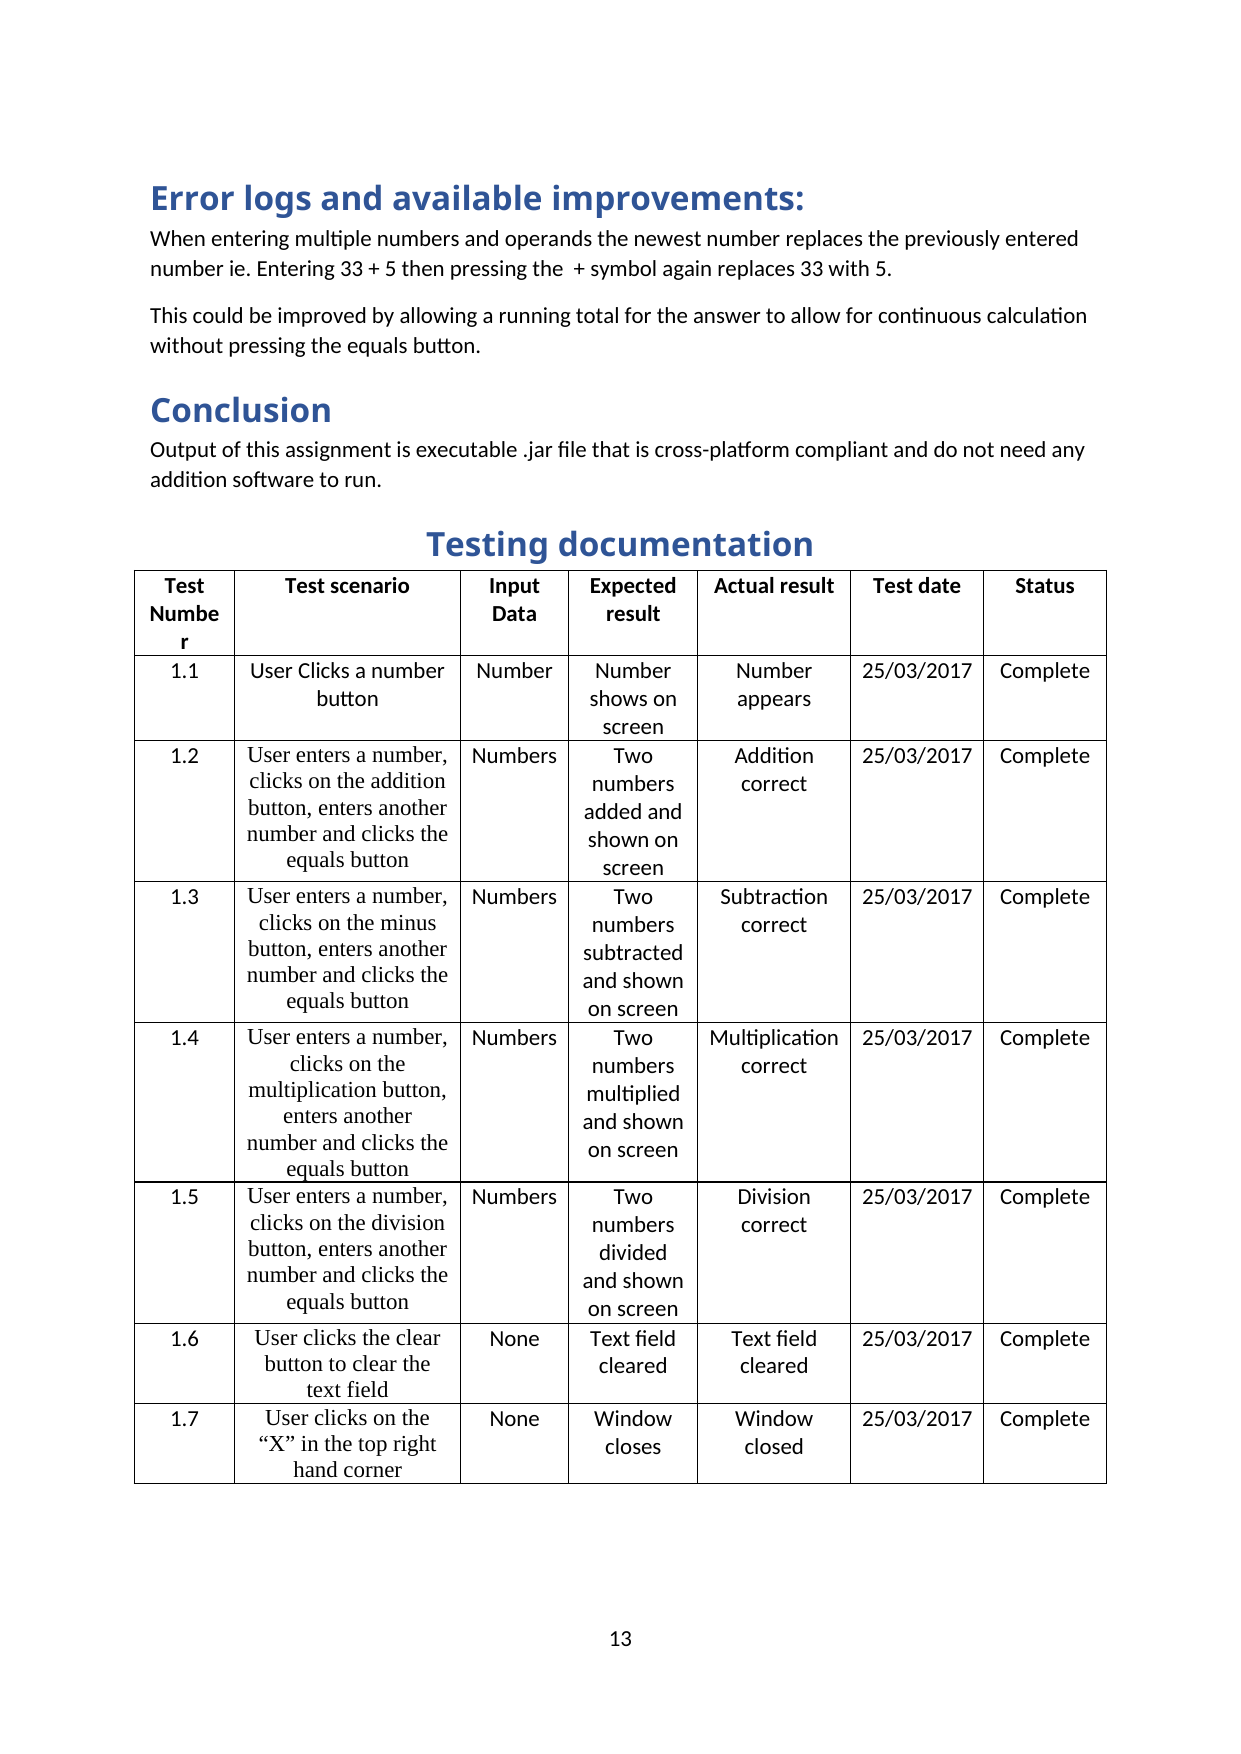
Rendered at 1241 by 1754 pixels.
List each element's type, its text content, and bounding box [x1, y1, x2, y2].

table_header Test Number [135, 571, 234, 655]
table_cell Text field cleared [569, 1324, 697, 1403]
subtitle Error logs and available improvements: [150, 175, 1090, 220]
table_cell 1.4 [135, 1023, 234, 1181]
table_header Test scenario [235, 571, 460, 655]
table_cell Two numbers subtracted and shown on screen [569, 882, 697, 1022]
table_cell Complete [984, 882, 1106, 1022]
table_cell User Clicks a number button [235, 656, 460, 740]
table_cell Two numbers multiplied and shown on screen [569, 1023, 697, 1181]
table_cell None [461, 1324, 568, 1403]
table_header Test date [851, 571, 983, 655]
table_cell Numbers [461, 1183, 568, 1323]
table_cell 1.2 [135, 741, 234, 881]
table_cell User enters a number, clicks on the multiplication button, enters another number and clicks the equals button [235, 1023, 460, 1181]
table_cell Subtraction correct [698, 882, 850, 1022]
table_cell Number [461, 656, 568, 740]
table_cell Complete [984, 1404, 1106, 1483]
table_cell Division correct [698, 1183, 850, 1323]
table_cell 1.3 [135, 882, 234, 1022]
table_cell Complete [984, 1324, 1106, 1403]
table_cell 25/03/2017 [851, 882, 983, 1022]
table_cell Numbers [461, 741, 568, 881]
table_cell Addition correct [698, 741, 850, 881]
table_cell User clicks the clear button to clear the text field [235, 1324, 460, 1403]
table_cell None [461, 1404, 568, 1483]
table_cell Window closes [569, 1404, 697, 1483]
table_cell Numbers [461, 1023, 568, 1181]
table_header Status [984, 571, 1106, 655]
subtitle Conclusion [150, 386, 1090, 432]
table_cell 25/03/2017 [851, 1183, 983, 1323]
table_cell 25/03/2017 [851, 741, 983, 881]
table_cell Number shows on screen [569, 656, 697, 740]
table_cell 25/03/2017 [851, 1023, 983, 1181]
table_cell 1.1 [135, 656, 234, 740]
table_cell 1.6 [135, 1324, 234, 1403]
table_cell 25/03/2017 [851, 656, 983, 740]
table_cell Text field cleared [698, 1324, 850, 1403]
table_cell User enters a number, clicks on the addition button, enters another number and clicks the equals button [235, 741, 460, 881]
table_cell Number appears [698, 656, 850, 740]
table_header Actual result [698, 571, 850, 655]
text When entering multiple numbers and operands the newest number replaces the previously entered number ie. Entering 33 + 5 then pressing the + symbol again replaces 33 with 5. [150, 224, 1090, 282]
table_header Expected result [569, 571, 697, 655]
table_cell Multiplication correct [698, 1023, 850, 1181]
text This could be improved by allowing a running total for the answer to allow for continuous calculation without pressing the equals button. [150, 301, 1090, 359]
table_cell 25/03/2017 [851, 1324, 983, 1403]
table_cell Complete [984, 1183, 1106, 1323]
table_cell 1.7 [135, 1404, 234, 1483]
table_cell Two numbers divided and shown on screen [569, 1183, 697, 1323]
table_cell Window closed [698, 1404, 850, 1483]
subtitle Testing documentation [150, 521, 1090, 566]
table_cell User clicks on the “X” in the top right hand corner [235, 1404, 460, 1483]
table_cell User enters a number, clicks on the division button, enters another number and clicks the equals button [235, 1183, 460, 1323]
table_cell Numbers [461, 882, 568, 1022]
table_cell Complete [984, 656, 1106, 740]
text Output of this assignment is executable .jar file that is cross-platform compliant and do not need any addition software to run. [150, 435, 1090, 494]
table_cell User enters a number, clicks on the minus button, enters another number and clicks the equals button [235, 882, 460, 1022]
table_cell 1.5 [135, 1183, 234, 1323]
table_cell 25/03/2017 [851, 1404, 983, 1483]
table_cell Complete [984, 741, 1106, 881]
table_cell Complete [984, 1023, 1106, 1181]
table_header Input Data [461, 571, 568, 655]
table_cell Two numbers added and shown on screen [569, 741, 697, 881]
